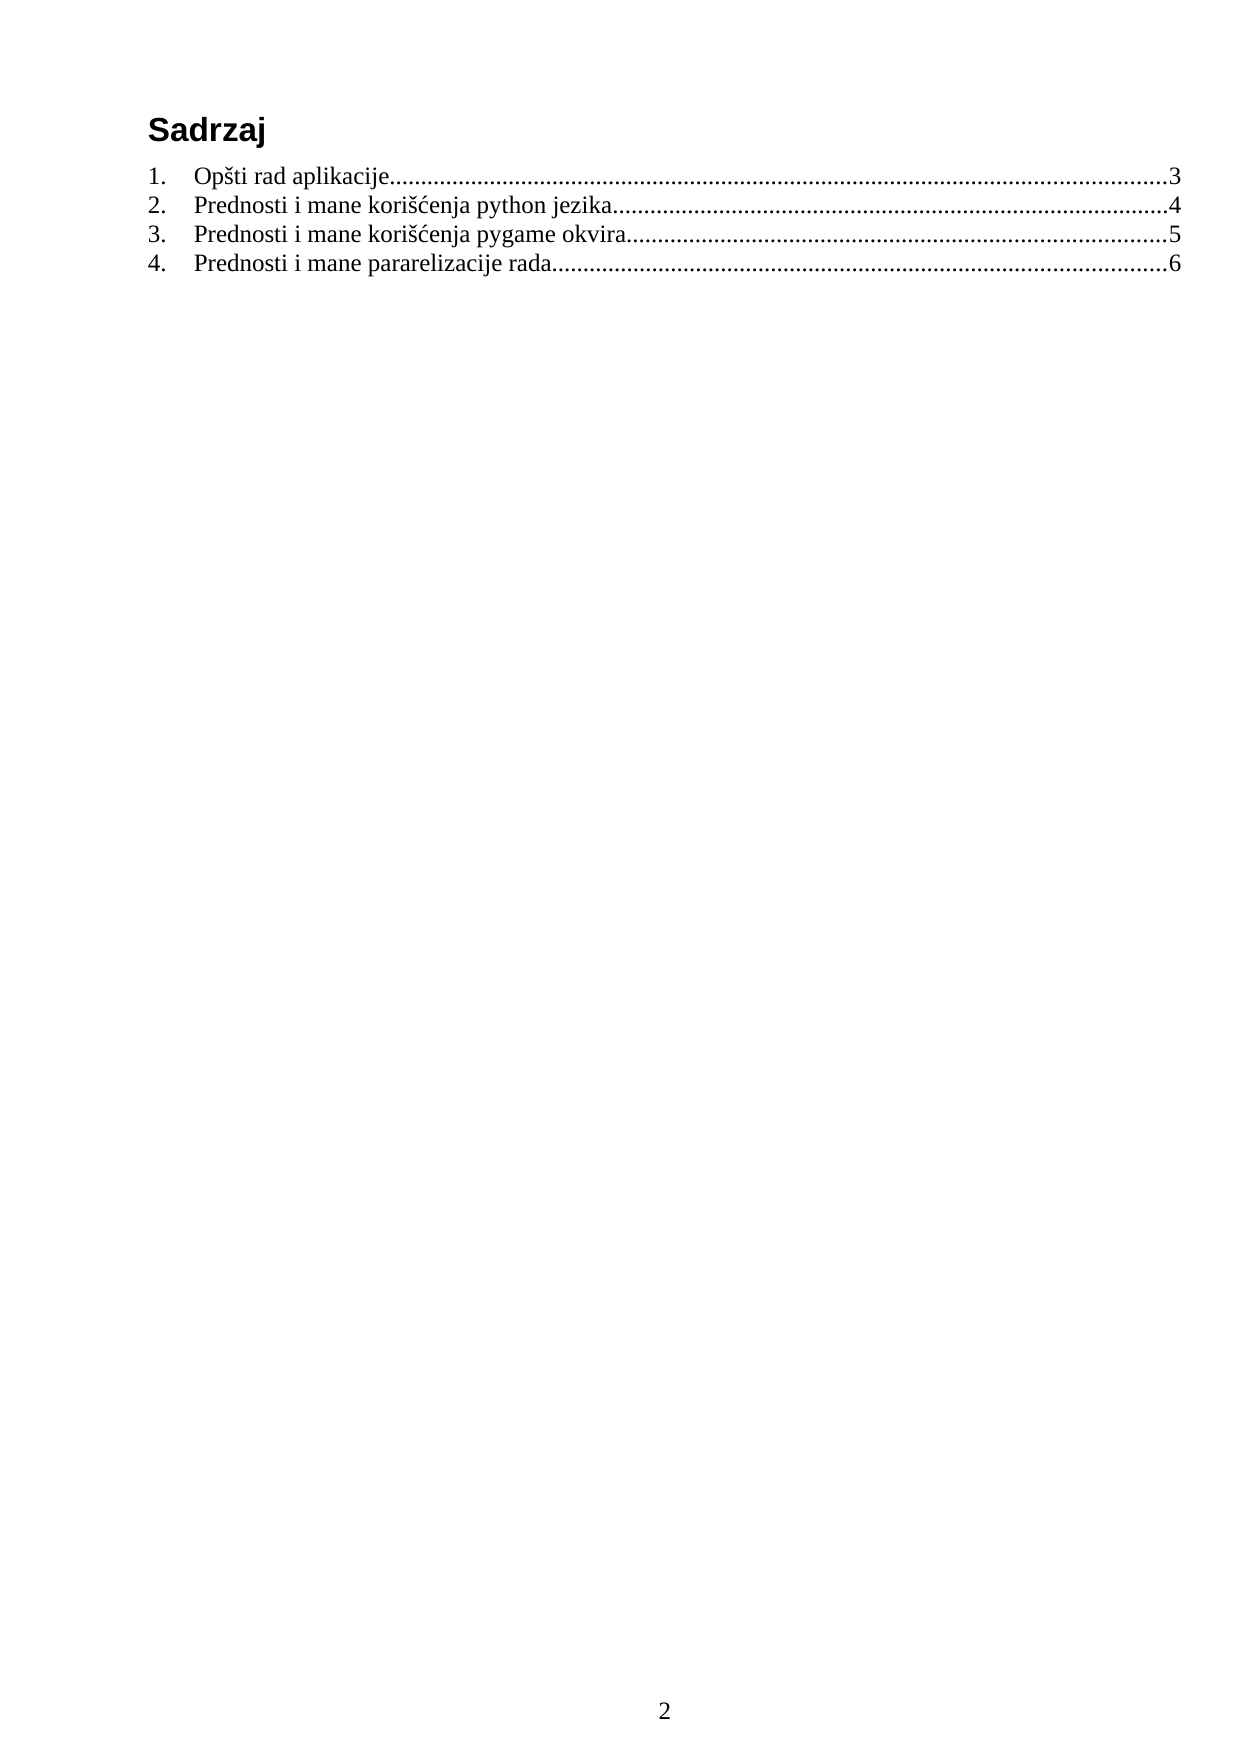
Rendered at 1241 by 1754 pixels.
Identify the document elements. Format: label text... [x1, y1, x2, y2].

subtitle Sadrzaj [148, 110, 1181, 149]
text 2. Prednosti i mane korišćenja python jezika 4 [148, 190, 1181, 219]
text 4. Prednosti i mane pararelizacije rada 6 [148, 248, 1181, 276]
text 3. Prednosti i mane korišćenja pygame okvira 5 [148, 219, 1181, 248]
text 1. Opšti rad aplikacije 3 [148, 161, 1181, 190]
